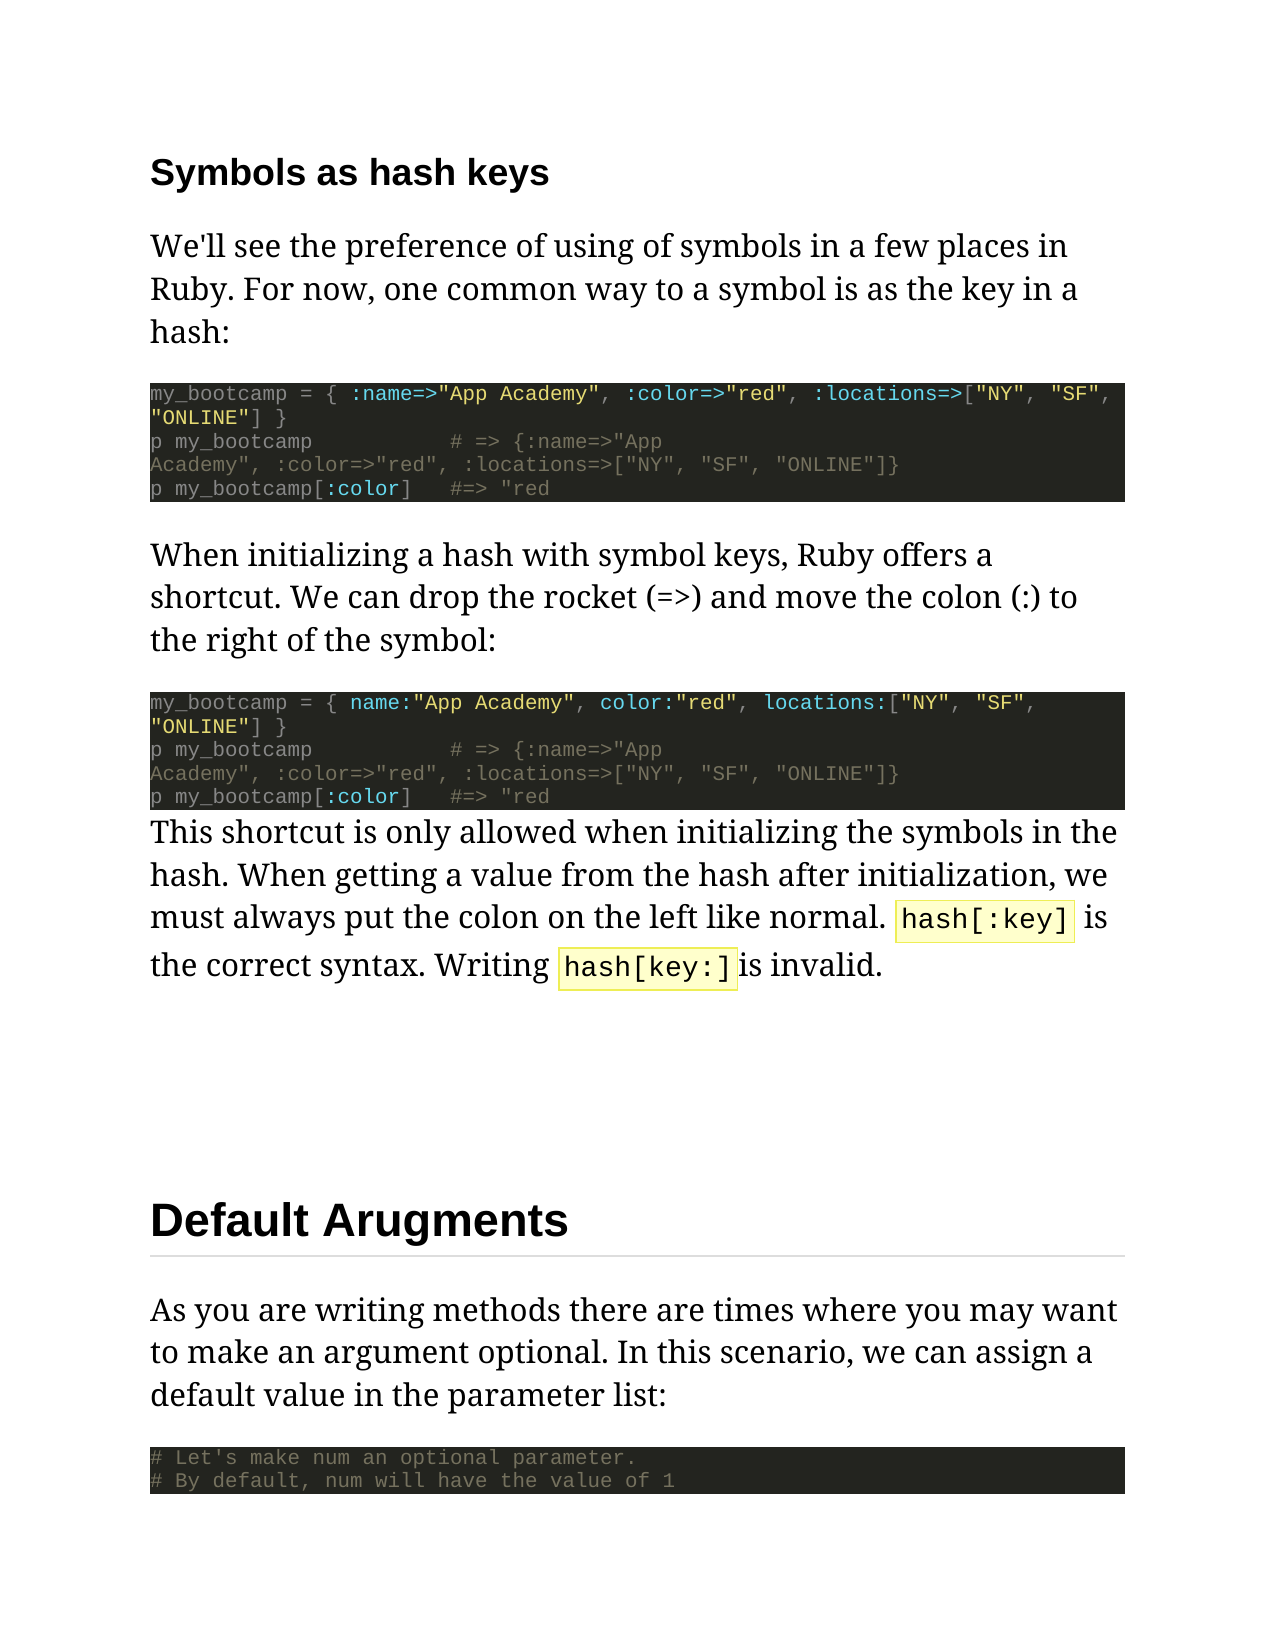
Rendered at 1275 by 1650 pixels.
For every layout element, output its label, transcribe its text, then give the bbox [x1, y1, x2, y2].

text my_bootcamp = { name:"App Academy", color:"red", locations:["NY", "SF", "ONLINE"] } [150, 692, 1125, 739]
text p my_bootcamp[:color] #=> "red [150, 787, 1125, 810]
text p my_bootcamp # => {:name=>"App Academy", :color=>"red", :locations=>["NY", "SF", "ONLINE"]} [150, 431, 1125, 478]
text When initializing a hash with symbol keys, Ruby offers a shortcut. We can drop the rocket (=>) and move the colon (:) to the right of the symbol: [150, 533, 1125, 661]
subtitle Default Arugments [150, 1193, 1125, 1255]
text # By default, num will have the value of 1 [150, 1471, 1125, 1494]
subtitle Symbols as hash keys [150, 150, 1125, 193]
text As you are writing methods there are times where you may want to make an argument optional. In this scenario, we can assign a default value in the parameter list: [150, 1288, 1125, 1416]
text p my_bootcamp[:color] #=> "red [150, 478, 1125, 502]
text my_bootcamp = { :name=>"App Academy", :color=>"red", :locations=>["NY", "SF", "ONLINE"] } [150, 383, 1125, 431]
text # Let's make num an optional parameter. [150, 1447, 1125, 1471]
text We'll see the preference of using of symbols in a few places in Ruby. For now, one common way to a symbol is as the key in a hash: [150, 224, 1125, 352]
text This shortcut is only allowed when initializing the symbols in the hash. When getting a value from the hash after initialization, we must always put the colon on the left like normal. hash[:key] is the correct syntax. Writing hash[key:]is invalid. [150, 810, 1125, 991]
text p my_bootcamp # => {:name=>"App Academy", :color=>"red", :locations=>["NY", "SF", "ONLINE"]} [150, 739, 1125, 787]
